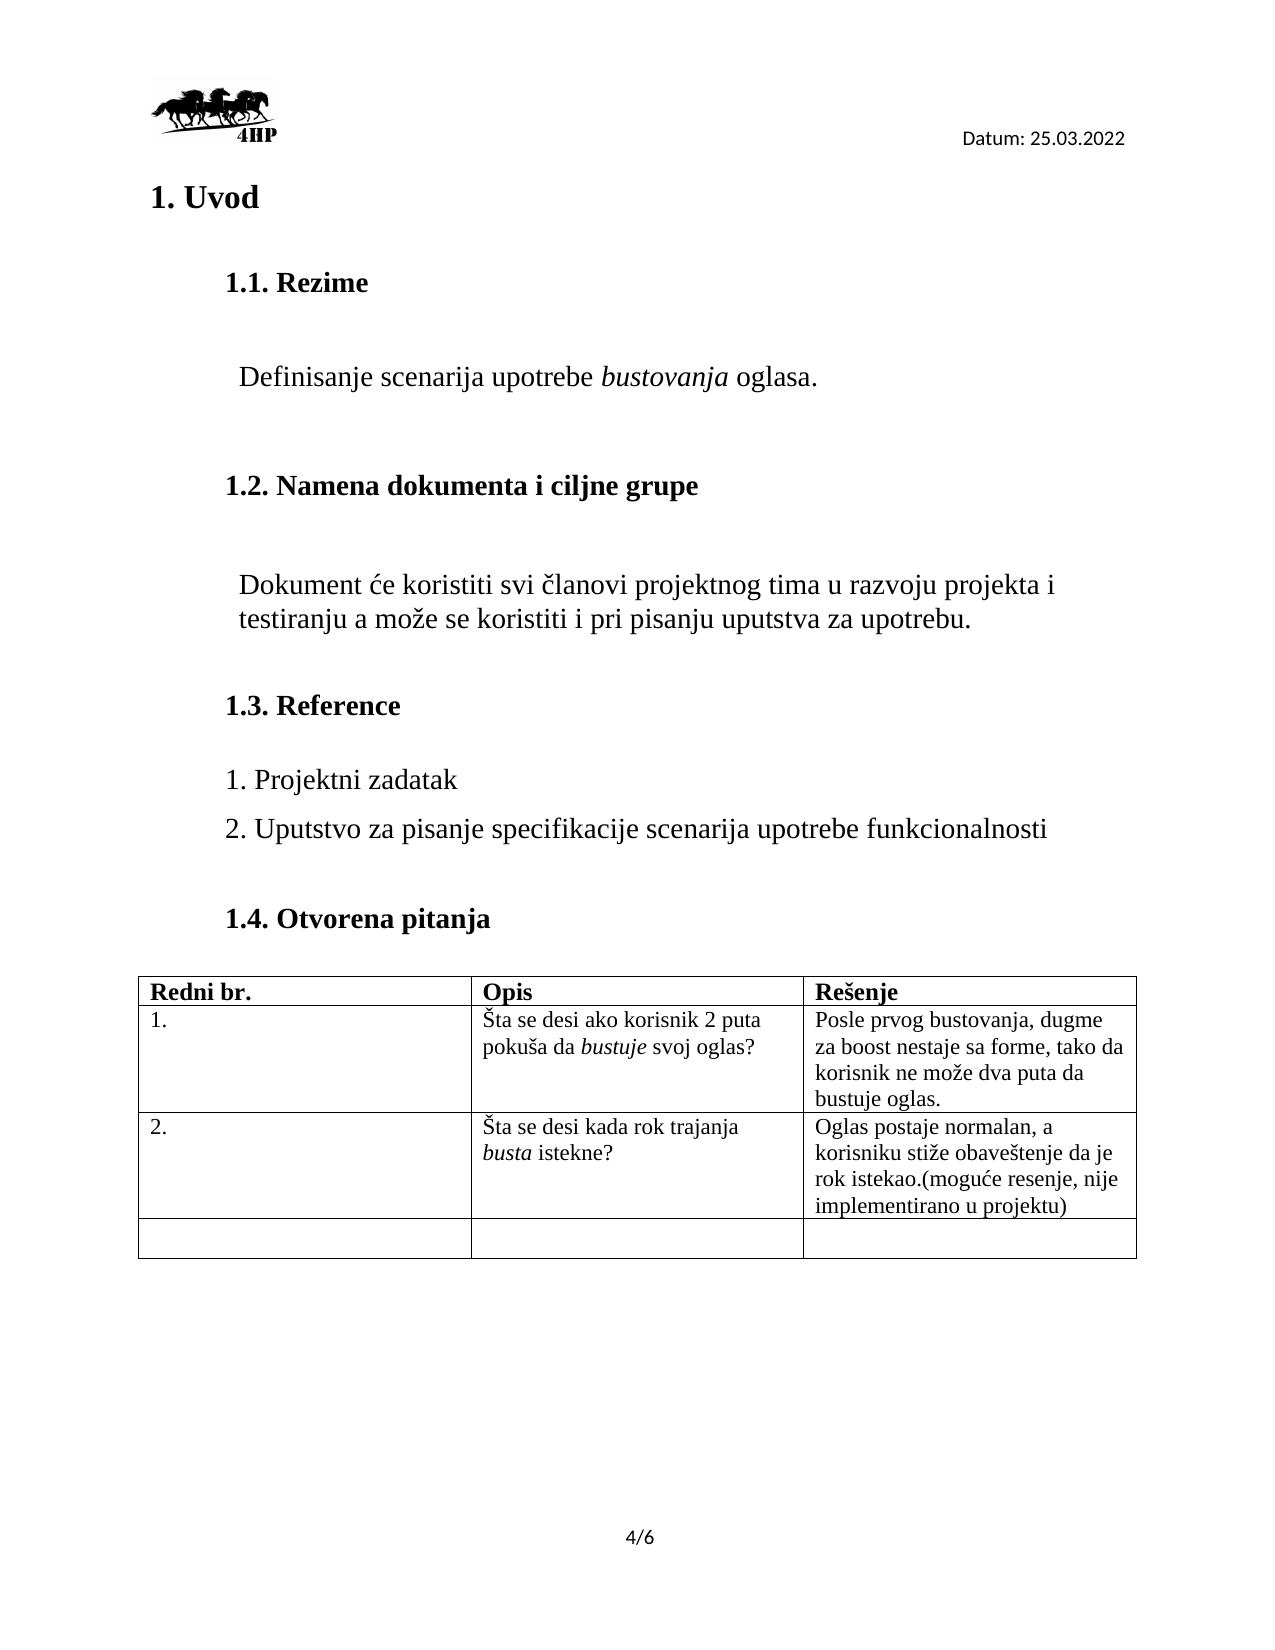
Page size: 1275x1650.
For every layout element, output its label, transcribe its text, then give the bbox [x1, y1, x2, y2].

table_cell Šta se desi kada rok trajanja busta istekne? [472, 1113, 803, 1218]
table_header Opis [472, 977, 803, 1005]
table_cell Oglas postaje normalan, a korisniku stiže obaveštenje da je rok istekao.(moguće resenje, nije implementirano u projektu) [804, 1113, 1136, 1218]
picture [150, 75, 278, 145]
table_header Redni br. [139, 977, 471, 1005]
text Dokument će koristiti svi članovi projektnog tima u razvoju projekta i testiranju a može se koristiti i pri pisanju uputstva za upotrebu. [239, 567, 1125, 634]
text 1. Projektni zadatak [150, 762, 1125, 796]
table_cell Šta se desi ako korisnik 2 puta pokuša da bustuje svoj oglas? [472, 1006, 803, 1112]
table_cell 1. [139, 1006, 471, 1112]
subtitle 1.1. Rezime [150, 265, 1125, 298]
table_cell [472, 1219, 803, 1258]
table_cell [804, 1219, 1136, 1258]
table_header Rešenje [804, 977, 1136, 1005]
text 2. Uputstvo za pisanje specifikacije scenarija upotrebe funkcionalnosti [150, 811, 1125, 845]
text Definisanje scenarija upotrebe bustovanja oglasa. [239, 359, 1125, 393]
table_cell [139, 1219, 471, 1258]
subtitle 1.4. Otvorena pitanja [150, 902, 1125, 935]
table_cell 2. [139, 1113, 471, 1218]
subtitle 1.2. Namena dokumenta i ciljne grupe [150, 468, 1125, 501]
table_cell Posle prvog bustovanja, dugme za boost nestaje sa forme, tako da korisnik ne može dva puta da bustuje oglas. [804, 1006, 1136, 1112]
subtitle 1. Uvod [150, 177, 1125, 216]
subtitle 1.3. Reference [150, 688, 1125, 721]
